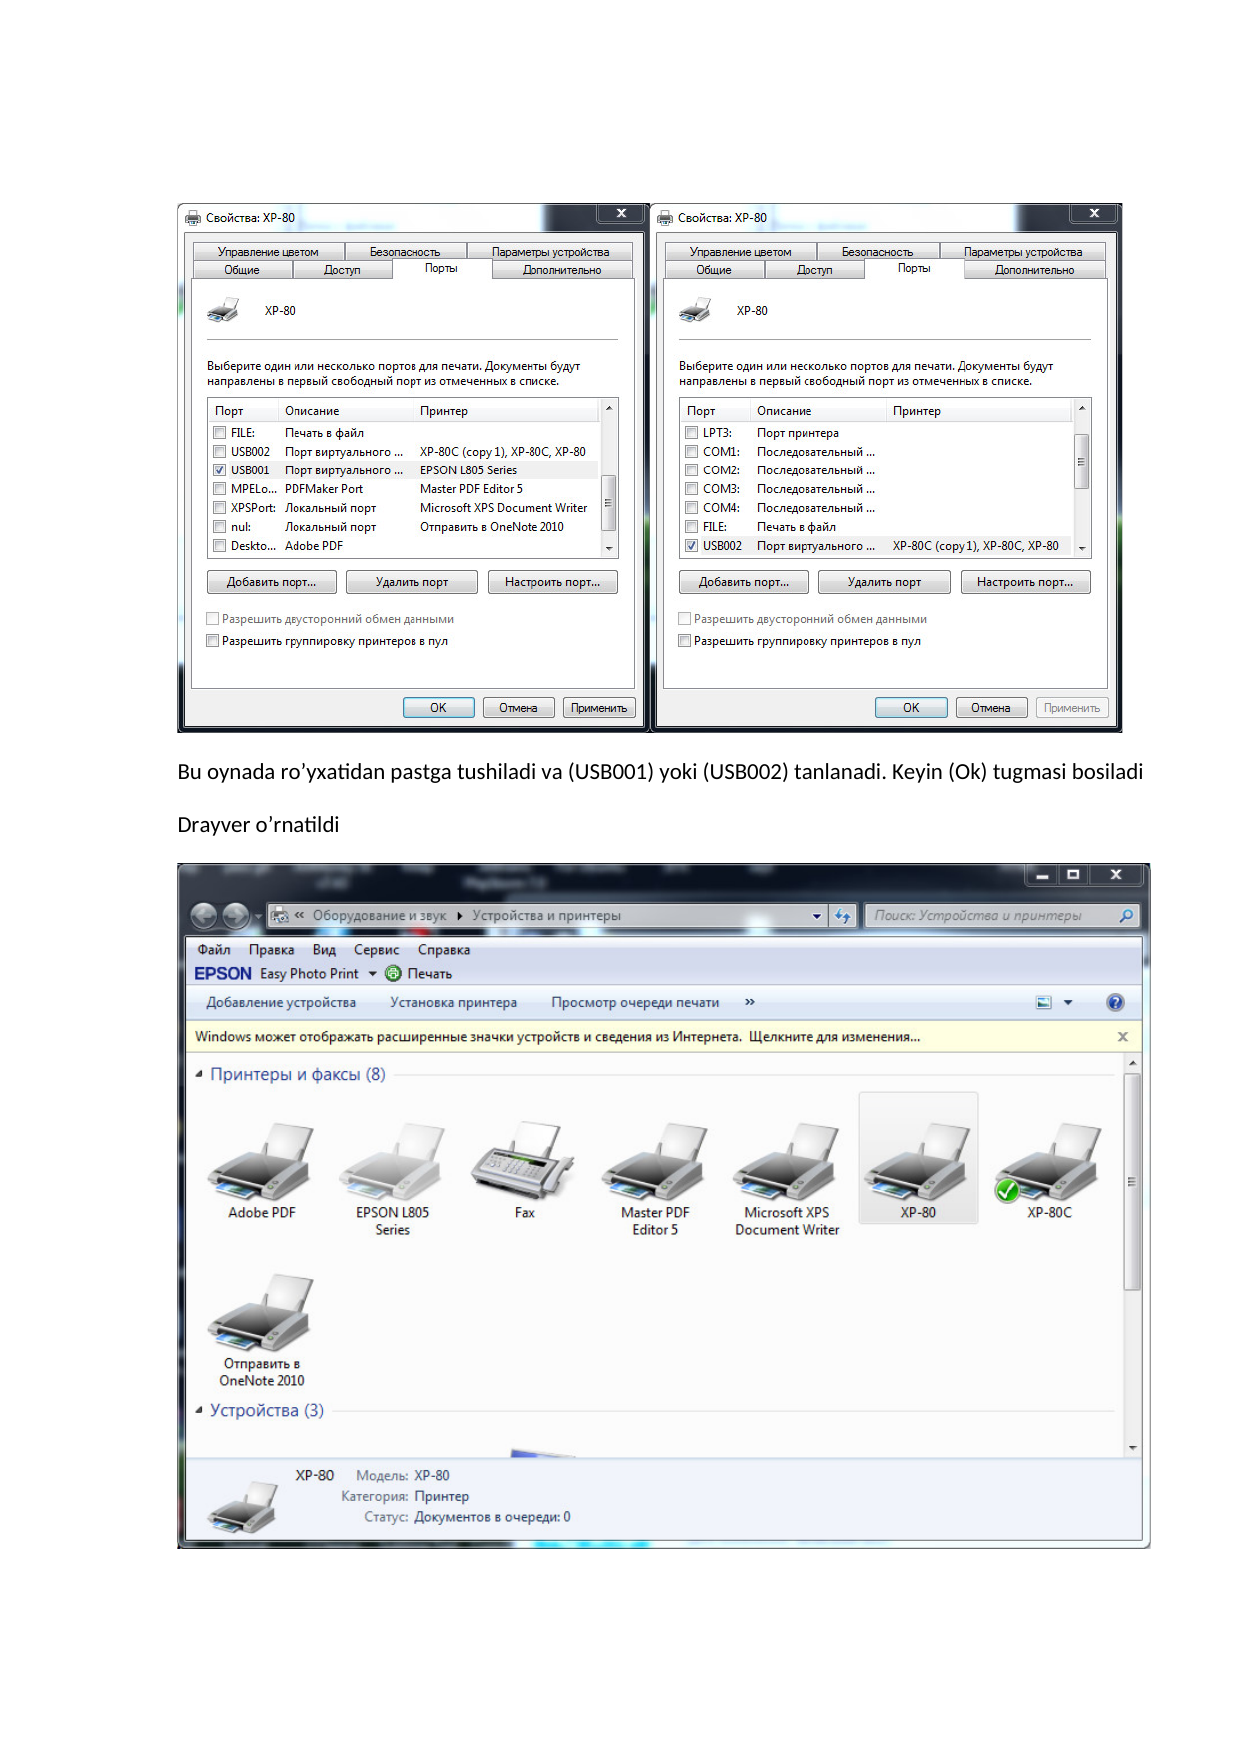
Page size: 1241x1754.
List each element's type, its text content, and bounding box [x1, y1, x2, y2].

picture [177, 863, 1151, 1549]
text Drayver o’rnatildi [177, 811, 1152, 838]
picture [177, 203, 1123, 733]
text Bu oynada ro’yxatidan pastga tushiladi va (USB001) yoki (USB002) tanlanadi. Keyin (Ok) tugmasi bosiladi [177, 757, 1152, 786]
